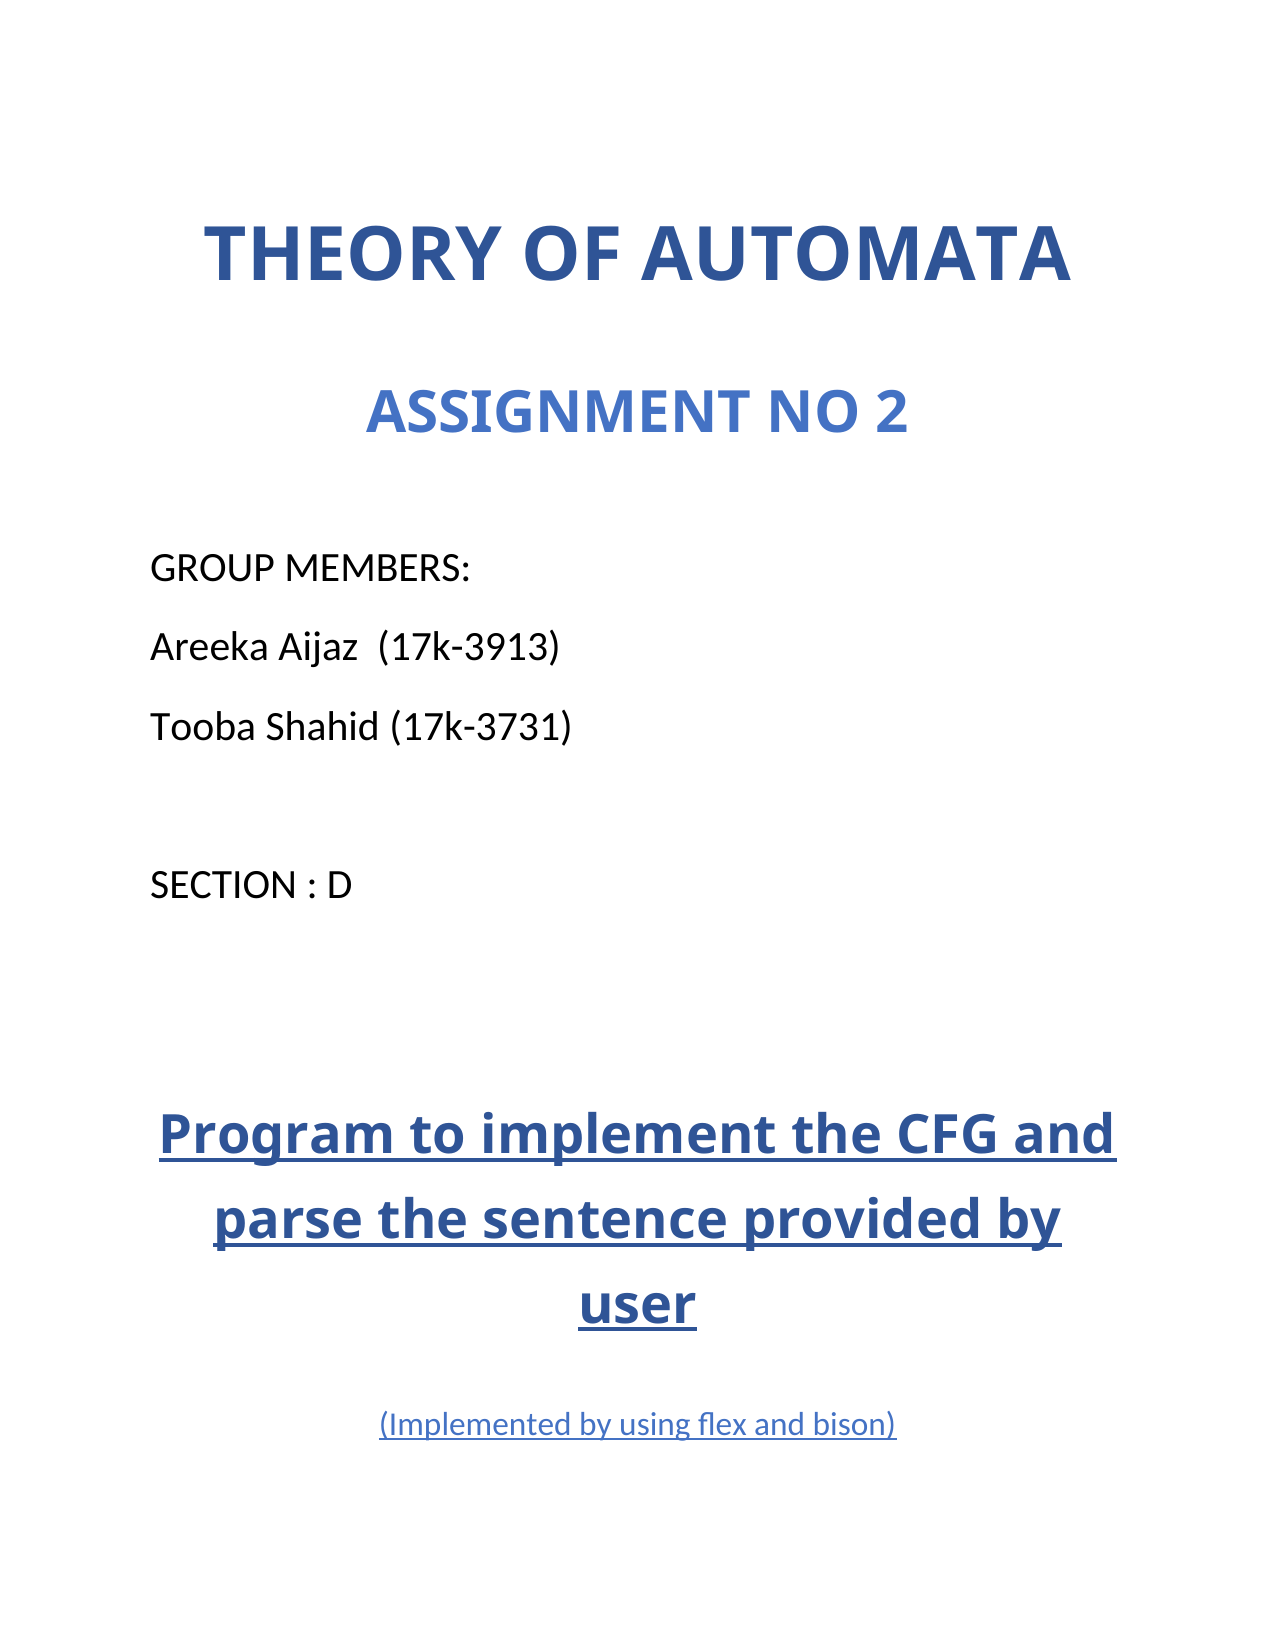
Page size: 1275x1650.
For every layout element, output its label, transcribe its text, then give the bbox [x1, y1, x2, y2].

text GROUP MEMBERS: [150, 541, 1125, 592]
subtitle THEORY OF AUTOMATA [150, 200, 1125, 302]
subtitle ASSIGNMENT NO 2 [150, 371, 1125, 450]
text Areeka Aijaz (17k-3913) [150, 620, 1125, 671]
text Tooba Shahid (17k-3731) [150, 700, 1125, 751]
subtitle Program to implement the CFG and parse the sentence provided by user [150, 1096, 1125, 1339]
text (Implemented by using flex and bison) [150, 1403, 1125, 1444]
text SECTION : D [150, 858, 1125, 909]
